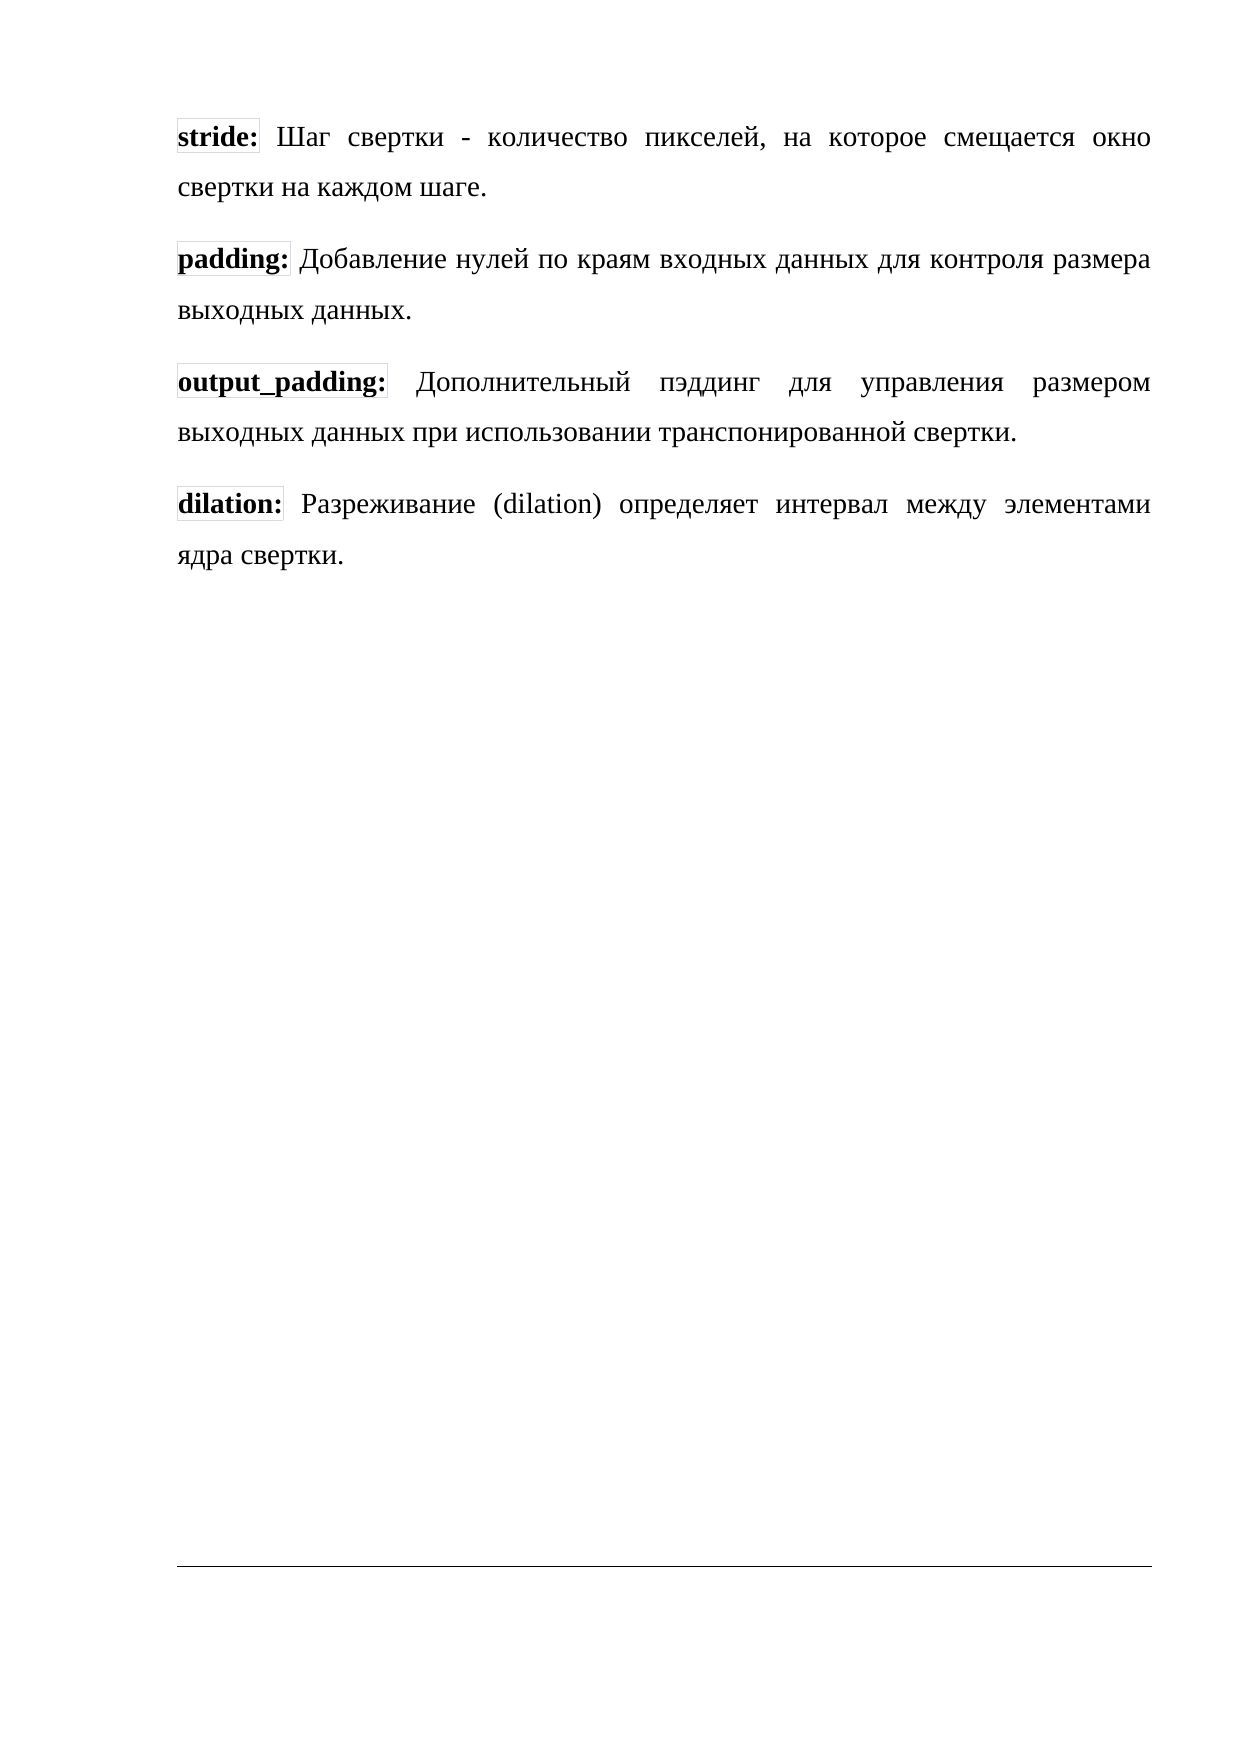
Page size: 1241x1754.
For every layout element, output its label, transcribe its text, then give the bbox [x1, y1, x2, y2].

text padding: Добавление нулей по краям входных данных для контроля размера выходных данных. [177, 241, 1152, 326]
text output_padding: Дополнительный пэддинг для управления размером выходных данных при использовании транспонированной свертки. [177, 363, 1152, 448]
text dilation: Разреживание (dilation) определяет интервал между элементами ядра свертки. [177, 486, 1152, 571]
text stride: Шаг свертки - количество пикселей, на которое смещается окно свертки на каждом шаге. [177, 118, 1152, 203]
